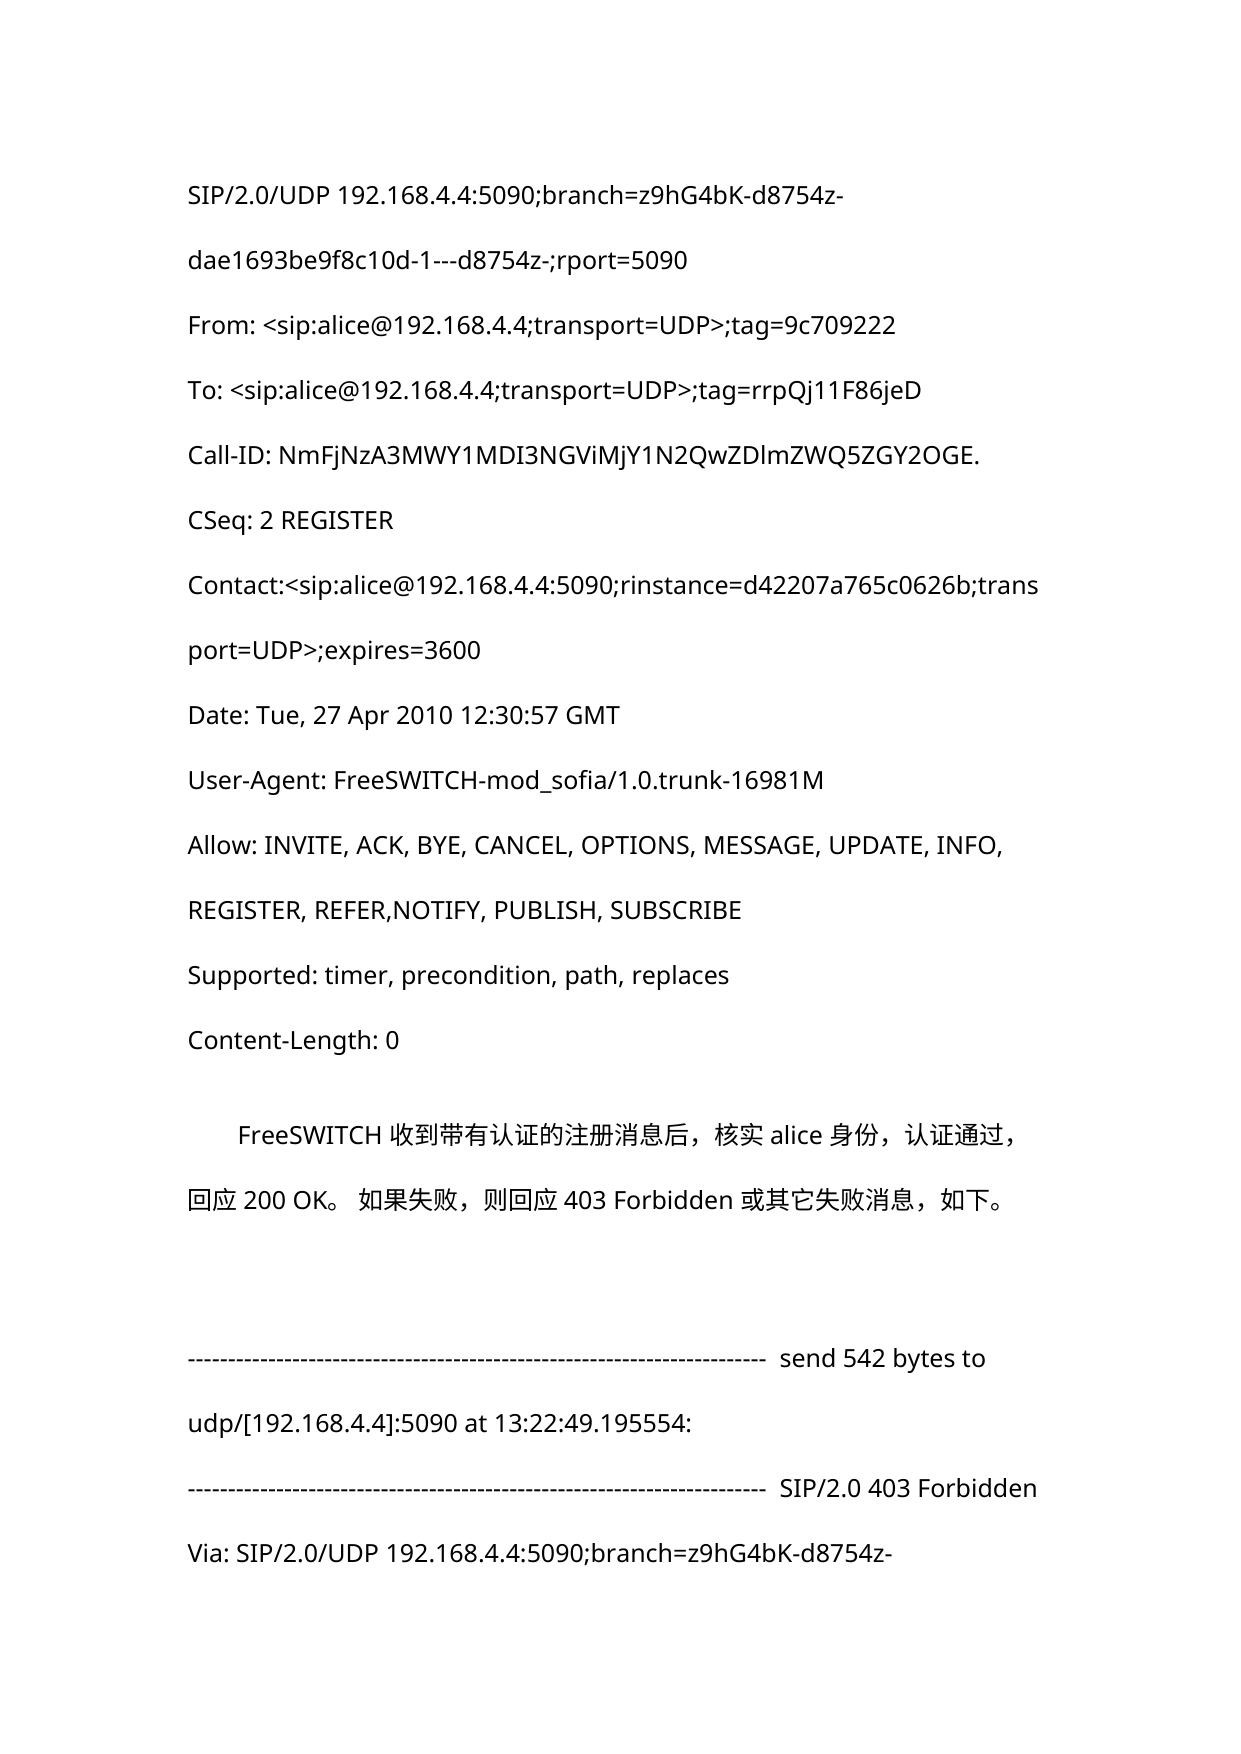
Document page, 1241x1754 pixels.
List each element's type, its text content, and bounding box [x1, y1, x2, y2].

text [187, 1260, 1053, 1585]
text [187, 162, 1053, 1072]
text FreeSWITCH 收到带有认证的注册消息后，核实 alice 身份，认证通过，回应 200 OK。 如果失败，则回应 403 Forbidden 或其它失败消息，如下。 [187, 1101, 1053, 1231]
